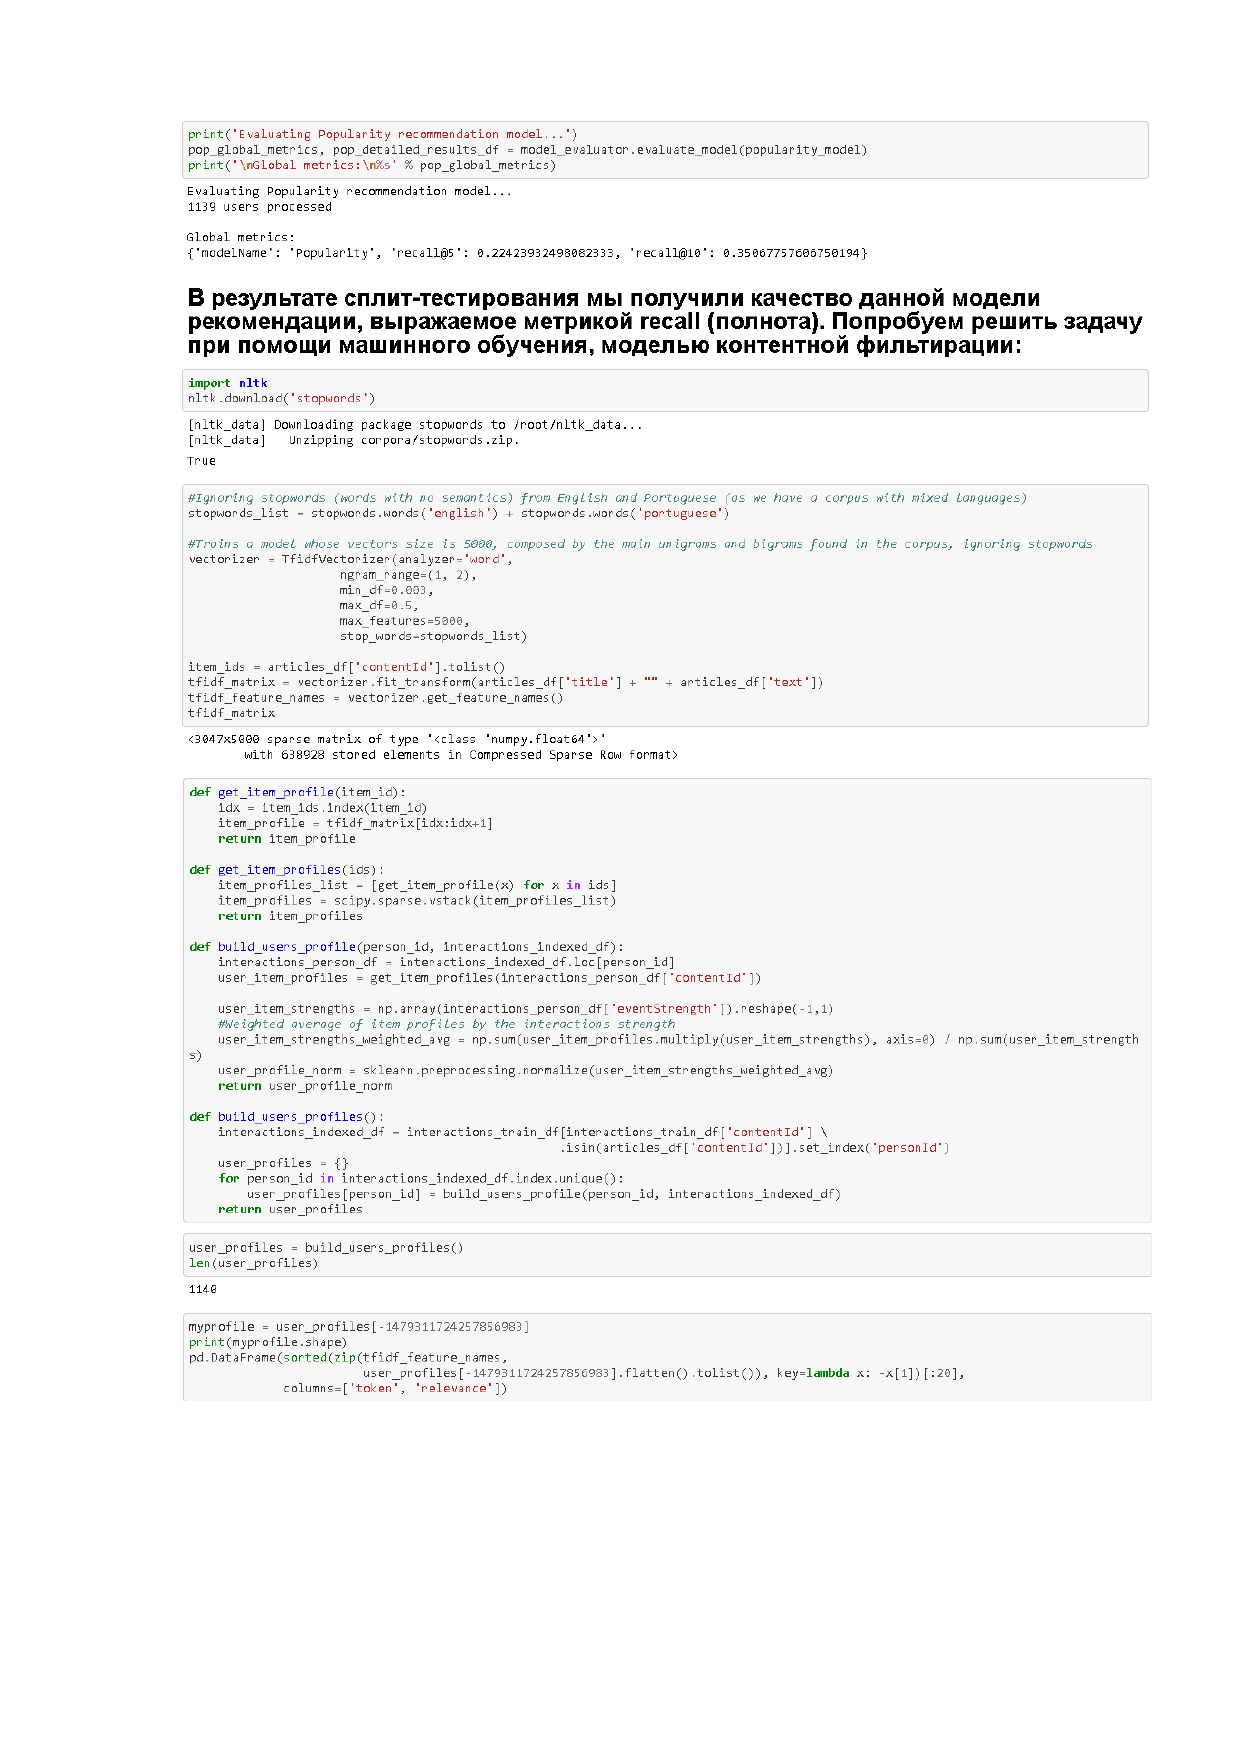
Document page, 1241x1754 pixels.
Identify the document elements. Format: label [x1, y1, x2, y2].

picture [177, 776, 1152, 1401]
picture [177, 118, 1152, 769]
